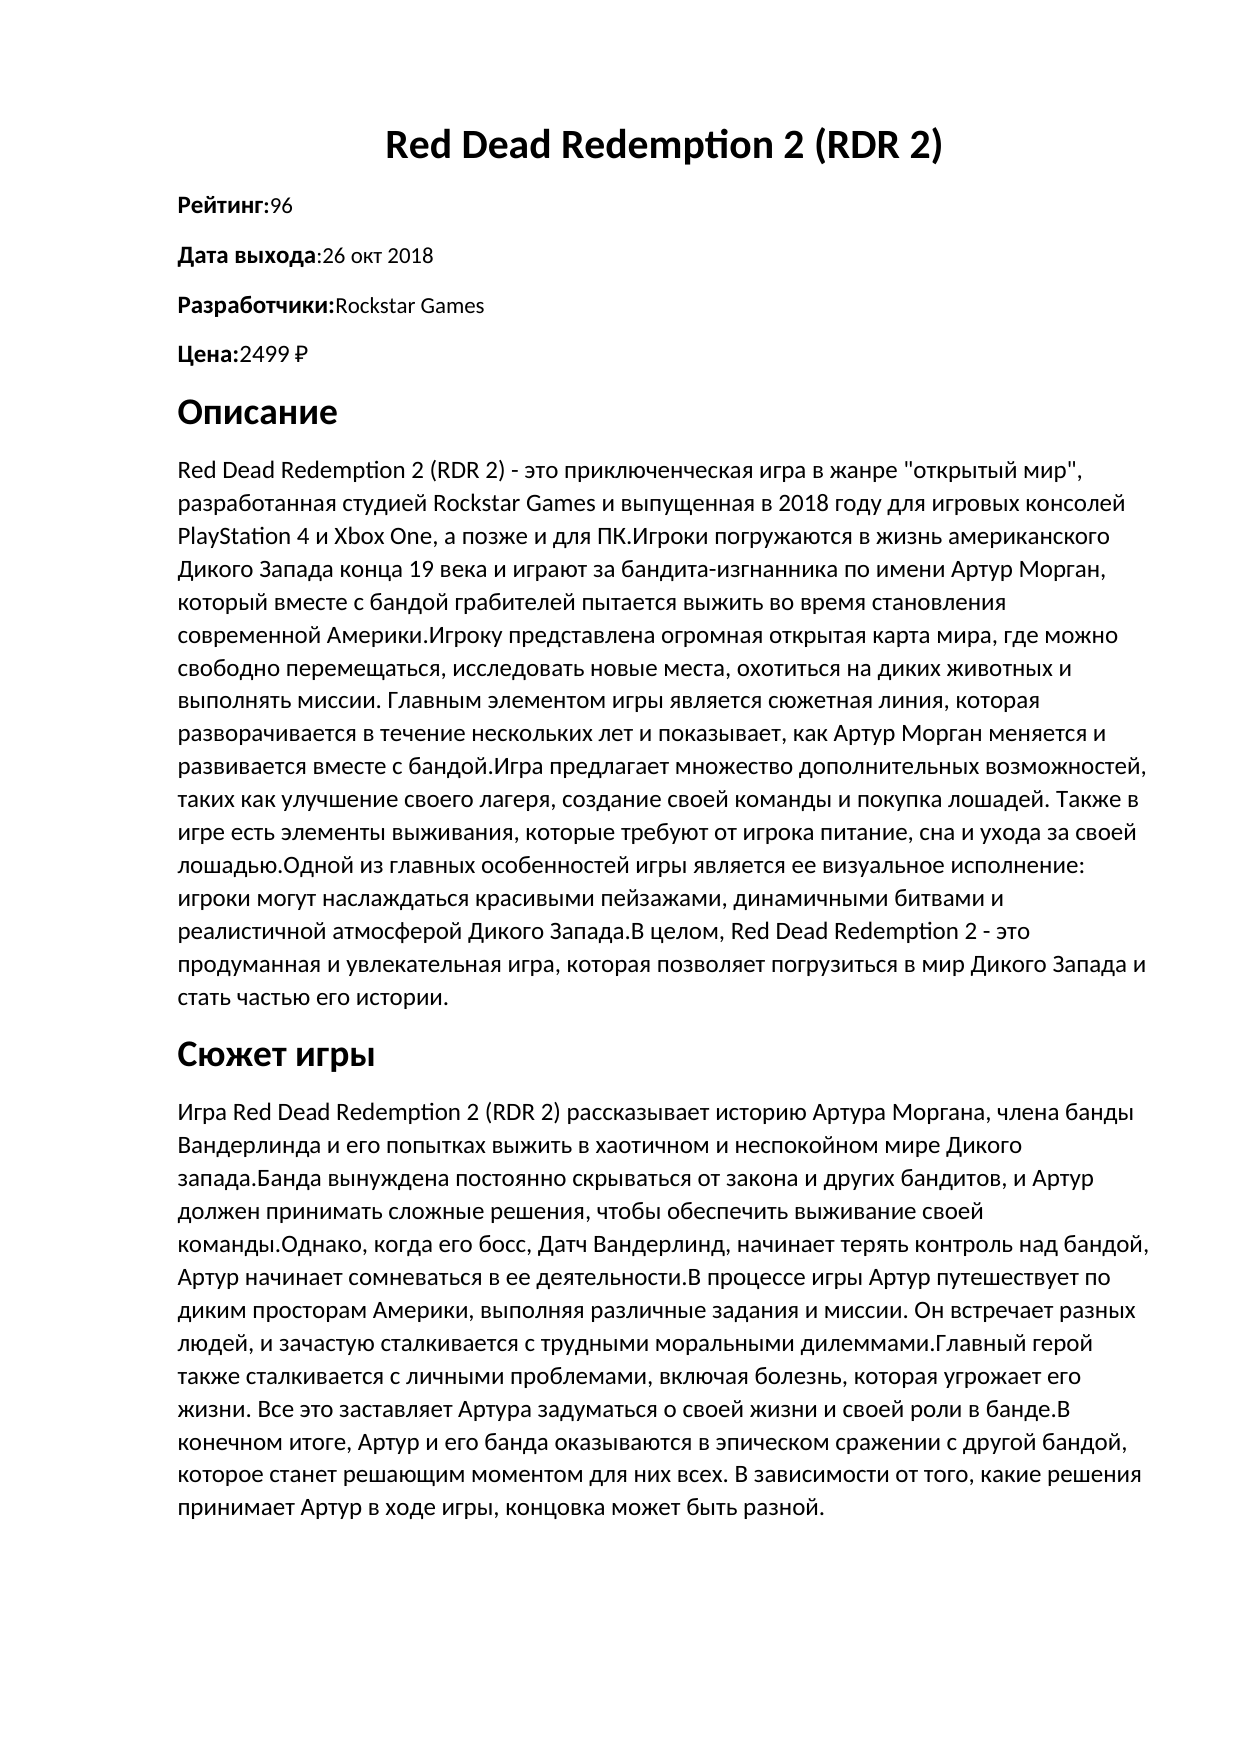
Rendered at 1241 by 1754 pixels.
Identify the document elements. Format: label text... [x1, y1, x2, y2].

text Игра Red Dead Redemption 2 (RDR 2) рассказывает историю Артура Моргана, члена банды Вандерлинда и его попытках выжить в хаотичном и неспокойном мире Дикого запада.Банда вынуждена постоянно скрываться от закона и других бандитов, и Артур должен принимать сложные решения, чтобы обеспечить выживание своей команды.Однако, когда его босс, Датч Вандерлинд, начинает терять контроль над бандой, Артур начинает сомневаться в ее деятельности.В процессе игры Артур путешествует по диким просторам Америки, выполняя различные задания и миссии. Он встречает разных людей, и зачастую сталкивается с трудными моральными дилеммами.Главный герой также сталкивается с личными проблемами, включая болезнь, которая угрожает его жизни. Все это заставляет Артура задуматься о своей жизни и своей роли в банде.В конечном итоге, Артур и его банда оказываются в эпическом сражении с другой бандой, которое станет решающим моментом для них всех. В зависимости от того, какие решения принимает Артур в ходе игры, концовка может быть разной. [177, 1097, 1152, 1522]
text Описание [177, 388, 1152, 434]
text Разработчики:Rockstar Games [177, 289, 1152, 319]
text Сюжет игры [177, 1030, 1152, 1076]
text Дата выхода:26 окт 2018 [177, 239, 1152, 270]
text Рейтинг:96 [177, 190, 1152, 220]
text Цена:2499 ₽ [177, 338, 1152, 369]
text Red Dead Redemption 2 (RDR 2) [177, 118, 1152, 169]
text Red Dead Redemption 2 (RDR 2) - это приключенческая игра в жанре "открытый мир", разработанная студией Rockstar Games и выпущенная в 2018 году для игровых консолей PlayStation 4 и Xbox One, а позже и для ПК.Игроки погружаются в жизнь американского Дикого Запада конца 19 века и играют за бандита-изгнанника по имени Артур Морган, который вместе с бандой грабителей пытается выжить во время становления современной Америки.Игроку представлена огромная открытая карта мира, где можно свободно перемещаться, исследовать новые места, охотиться на диких животных и выполнять миссии. Главным элементом игры является сюжетная линия, которая разворачивается в течение нескольких лет и показывает, как Артур Морган меняется и развивается вместе с бандой.Игра предлагает множество дополнительных возможностей, таких как улучшение своего лагеря, создание своей команды и покупка лошадей. Также в игре есть элементы выживания, которые требуют от игрока питание, сна и ухода за своей лошадью.Одной из главных особенностей игры является ее визуальное исполнение: игроки могут наслаждаться красивыми пейзажами, динамичными битвами и реалистичной атмосферой Дикого Запада.В целом, Red Dead Redemption 2 - это продуманная и увлекательная игра, которая позволяет погрузиться в мир Дикого Запада и стать частью его истории. [177, 454, 1152, 1011]
